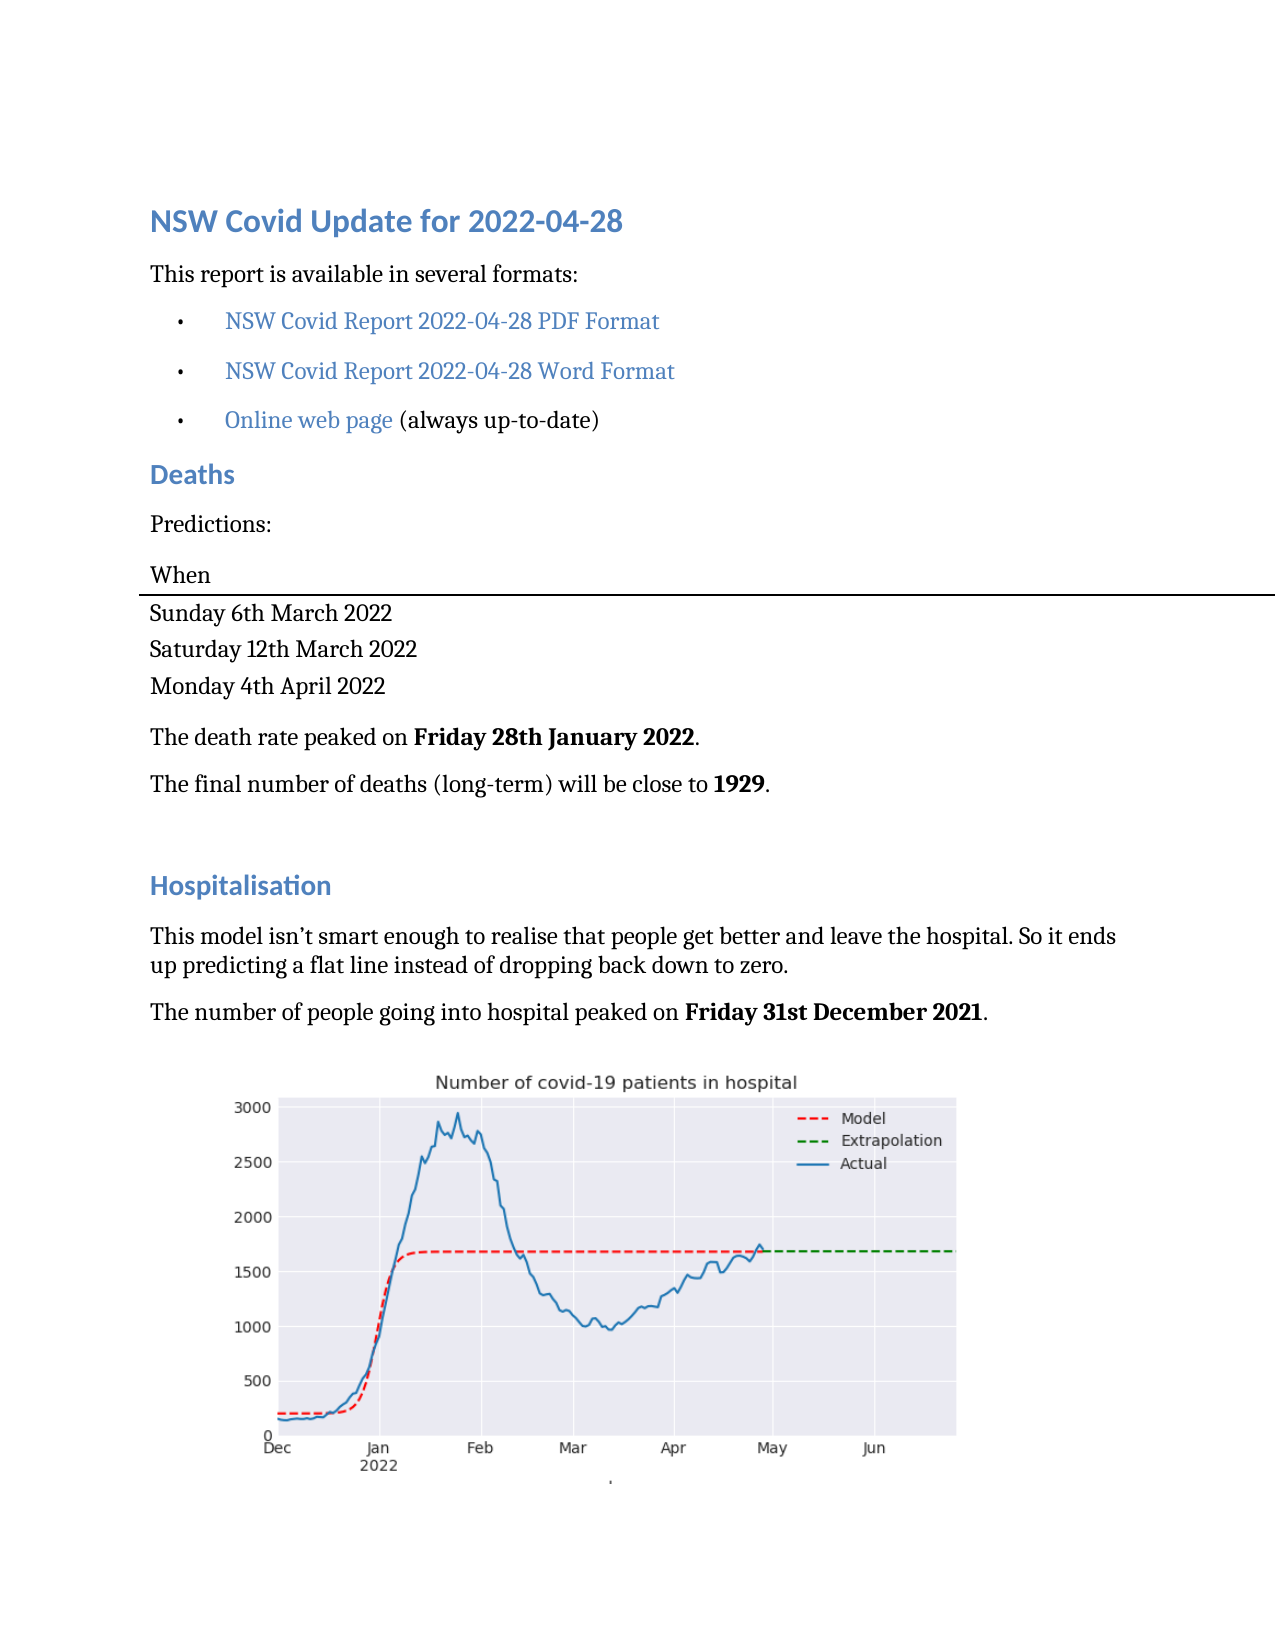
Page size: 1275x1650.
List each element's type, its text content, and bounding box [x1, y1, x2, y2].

list NSW Covid Report 2022-04-28 PDF Format [175, 307, 1125, 336]
list Online web page (always up-to-date) [175, 406, 1125, 435]
text The death rate peaked on Friday 28th January 2022. [150, 723, 1125, 752]
list NSW Covid Report 2022-04-28 Word Format [175, 357, 1125, 385]
text Predictions: [150, 510, 1125, 539]
text This model isn’t smart enough to realise that people get better and leave the hospital. So it ends up predicting a flat line instead of dropping back down to zero. [150, 922, 1125, 979]
table_cell Sunday 6th March 2022 [139, 596, 1275, 632]
subtitle NSW Covid Update for 2022-04-28 [150, 200, 1125, 241]
text This report is available in several formats: [150, 259, 1125, 288]
table_cell Saturday 12th March 2022 [139, 632, 1275, 668]
text The final number of deaths (long-term) will be close to 1929. [150, 770, 1125, 799]
table_cell Monday 4th April 2022 [139, 668, 1275, 704]
table_header When [139, 558, 1275, 594]
subtitle Deaths [150, 456, 1125, 491]
subtitle Hospitalisation [150, 867, 1125, 903]
text The number of people going into hospital peaked on Friday 31st December 2021. [150, 998, 1125, 1027]
picture [168, 1045, 1044, 1484]
